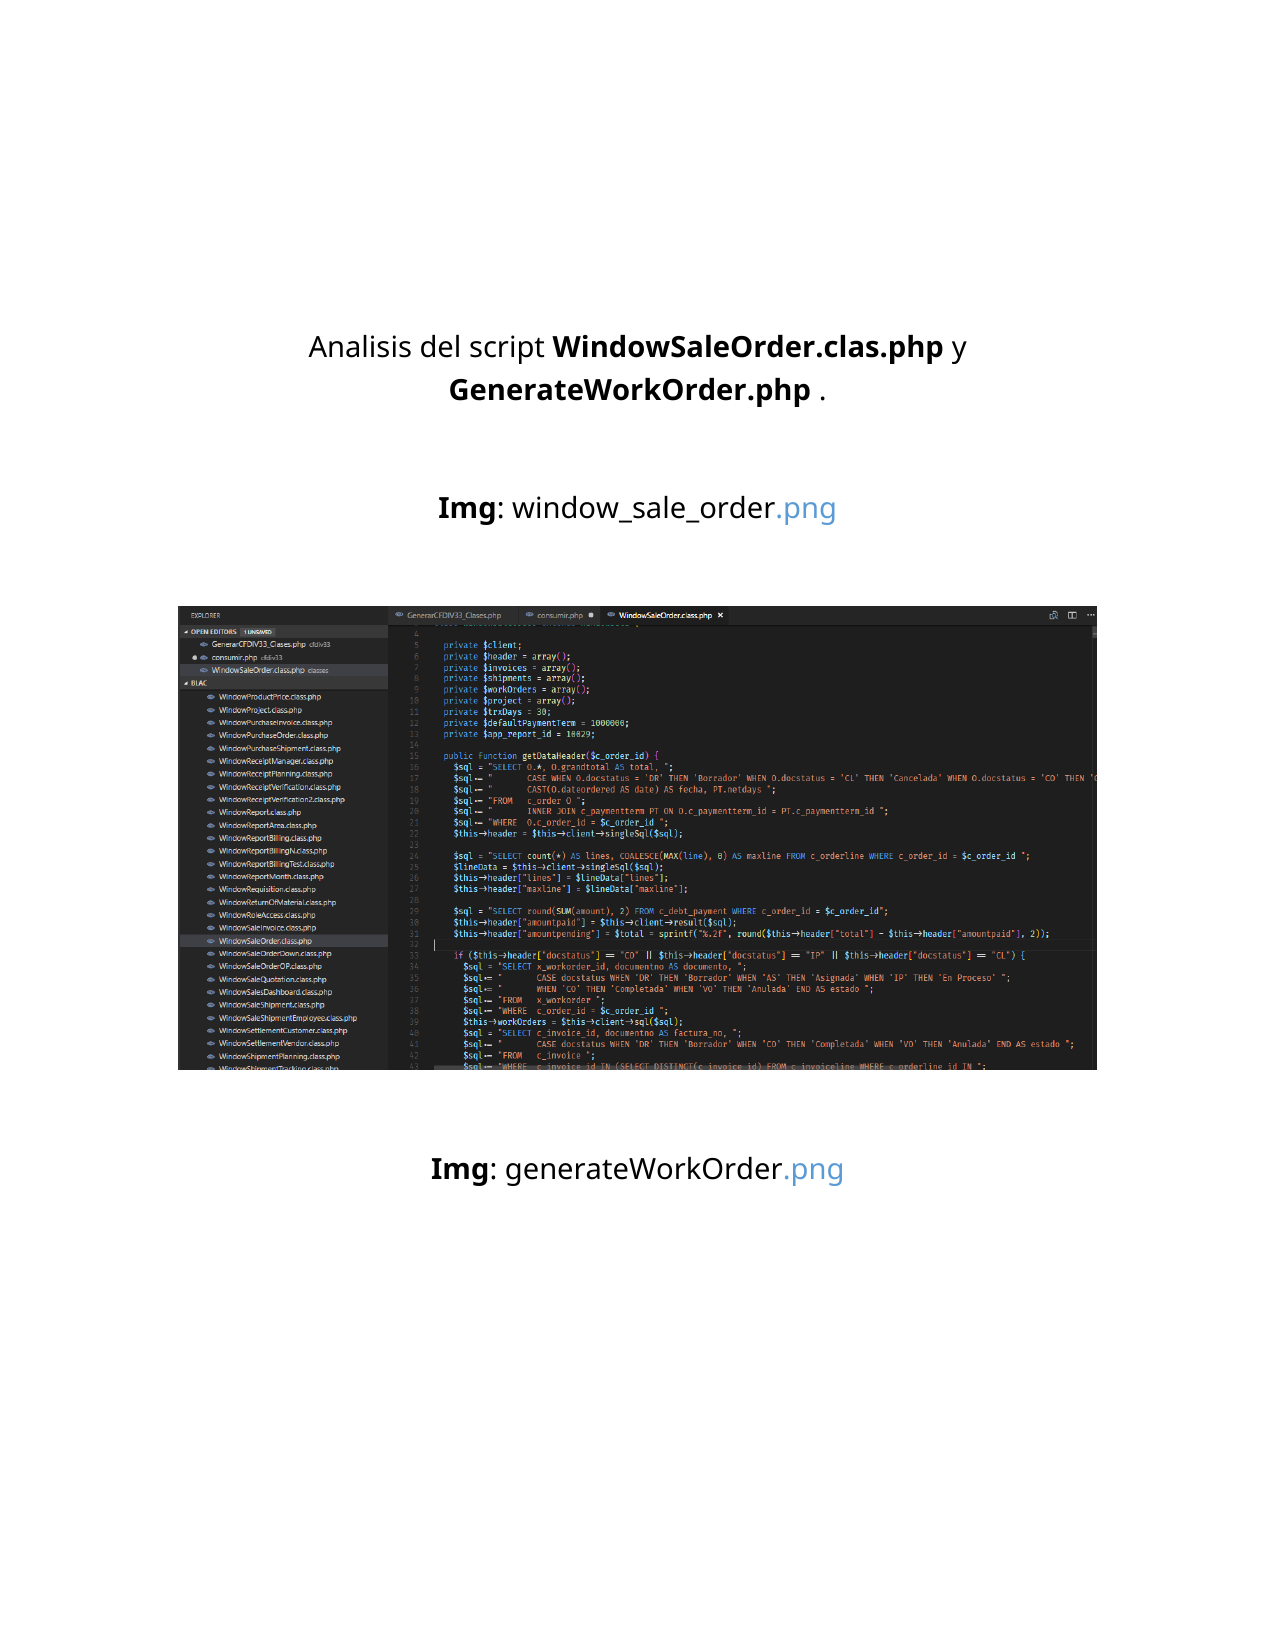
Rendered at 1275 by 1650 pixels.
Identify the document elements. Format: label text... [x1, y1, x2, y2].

picture [178, 606, 1097, 1070]
text Img: generateWorkOrder.png [177, 1148, 1098, 1188]
text Analisis del script WindowSaleOrder.clas.php y GenerateWorkOrder.php . [177, 326, 1098, 408]
text Img: window_sale_order.png [177, 488, 1098, 527]
